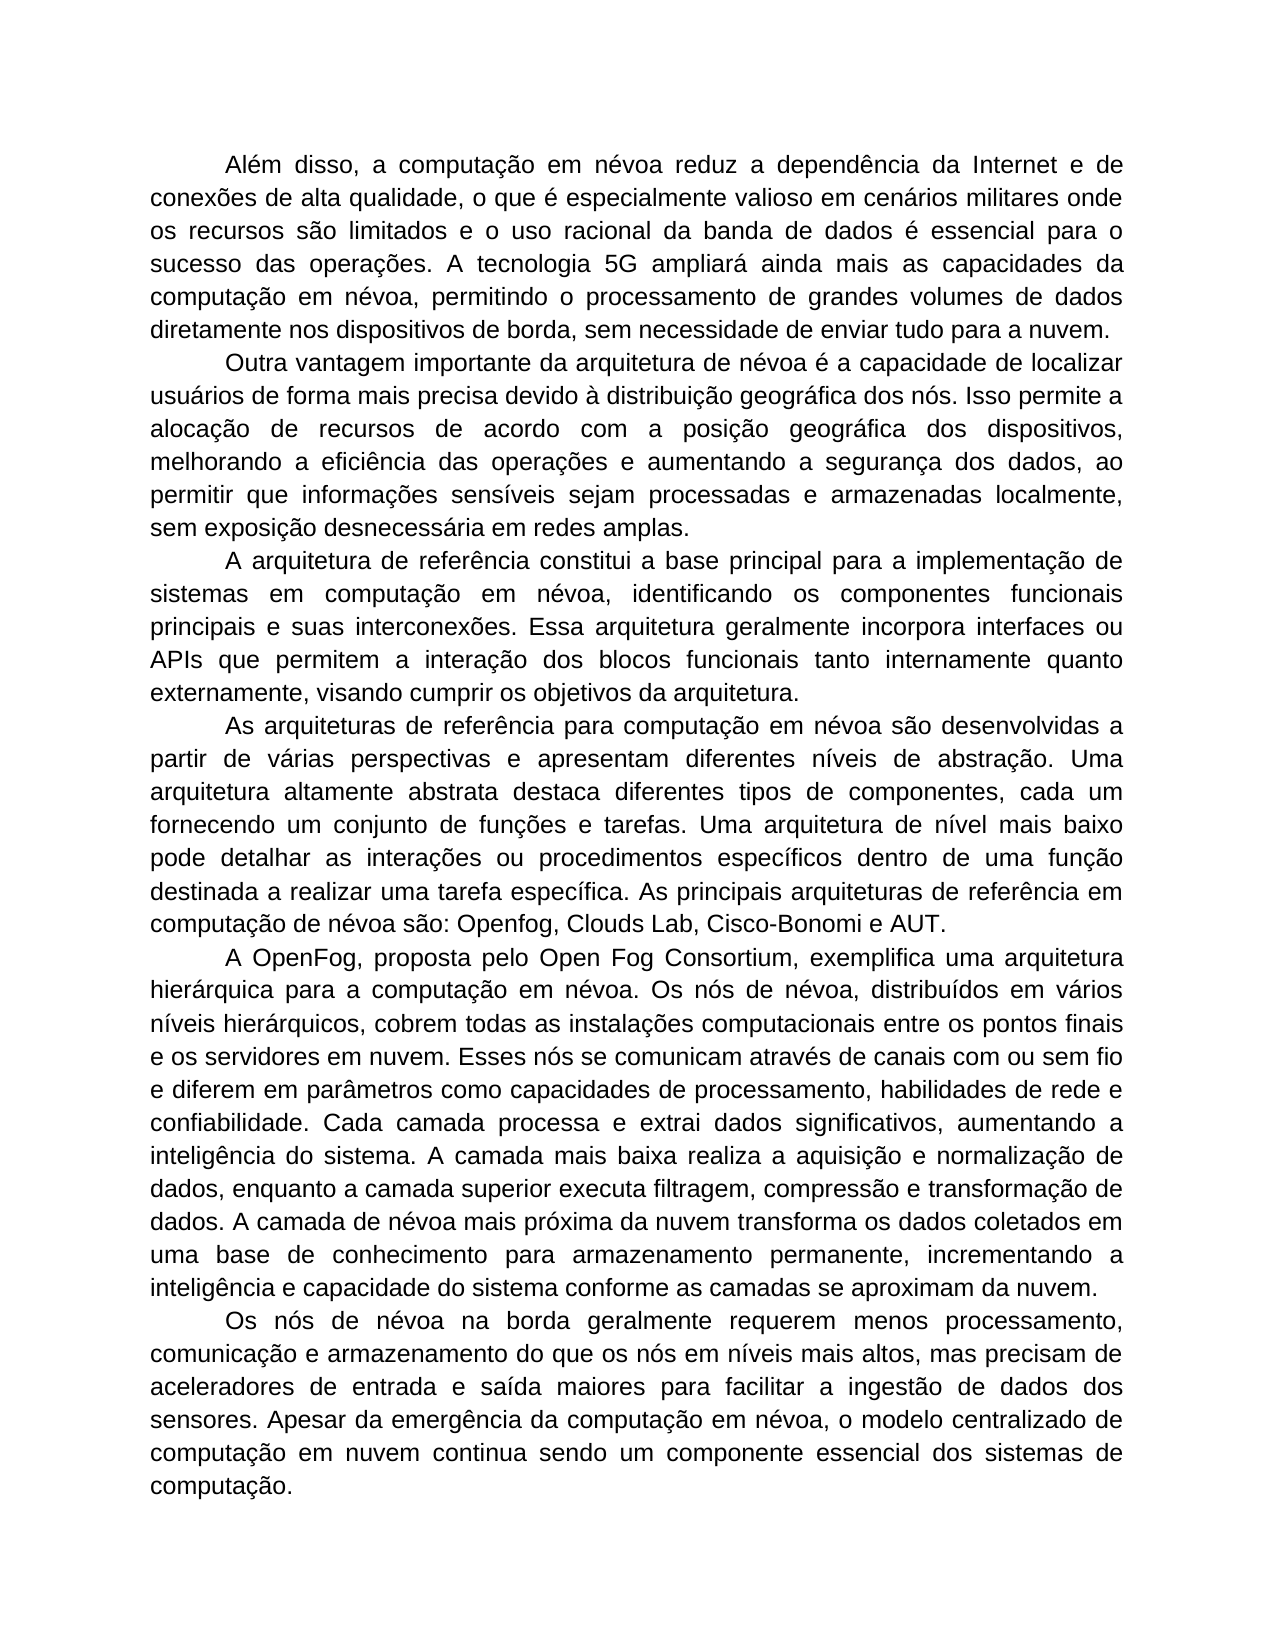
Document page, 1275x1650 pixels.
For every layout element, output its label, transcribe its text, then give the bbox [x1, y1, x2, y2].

text Os nós de névoa na borda geralmente requerem menos processamento, comunicação e armazenamento do que os nós em níveis mais altos, mas precisam de aceleradores de entrada e saída maiores para facilitar a ingestão de dados dos sensores. Apesar da emergência da computação em névoa, o modelo centralizado de computação em nuvem continua sendo um componente essencial dos sistemas de computação. [150, 1306, 1125, 1499]
text A arquitetura de referência constitui a base principal para a implementação de sistemas em computação em névoa, identificando os componentes funcionais principais e suas interconexões. Essa arquitetura geralmente incorpora interfaces ou APIs que permitem a interação dos blocos funcionais tanto internamente quanto externamente, visando cumprir os objetivos da arquitetura. [150, 546, 1125, 707]
text A OpenFog, proposta pelo Open Fog Consortium, exemplifica uma arquitetura hierárquica para a computação em névoa. Os nós de névoa, distribuídos em vários níveis hierárquicos, cobrem todas as instalações computacionais entre os pontos finais e os servidores em nuvem. Esses nós se comunicam através de canais com ou sem fio e diferem em parâmetros como capacidades de processamento, habilidades de rede e confiabilidade. Cada camada processa e extrai dados significativos, aumentando a inteligência do sistema. A camada mais baixa realiza a aquisição e normalização de dados, enquanto a camada superior executa filtragem, compressão e transformação de dados. A camada de névoa mais próxima da nuvem transforma os dados coletados em uma base de conhecimento para armazenamento permanente, incrementando a inteligência e capacidade do sistema conforme as camadas se aproximam da nuvem. [150, 942, 1125, 1301]
text Além disso, a computação em névoa reduz a dependência da Internet e de conexões de alta qualidade, o que é especialmente valioso em cenários militares onde os recursos são limitados e o uso racional da banda de dados é essencial para o sucesso das operações. A tecnologia 5G ampliará ainda mais as capacidades da computação em névoa, permitindo o processamento de grandes volumes de dados diretamente nos dispositivos de borda, sem necessidade de enviar tudo para a nuvem. [150, 150, 1125, 344]
text As arquiteturas de referência para computação em névoa são desenvolvidas a partir de várias perspectivas e apresentam diferentes níveis de abstração. Uma arquitetura altamente abstrata destaca diferentes tipos de componentes, cada um fornecendo um conjunto de funções e tarefas. Uma arquitetura de nível mais baixo pode detalhar as interações ou procedimentos específicos dentro de uma função destinada a realizar uma tarefa específica. As principais arquiteturas de referência em computação de névoa são: Openfog, Clouds Lab, Cisco-Bonomi e AUT. [150, 711, 1125, 938]
text Outra vantagem importante da arquitetura de névoa é a capacidade de localizar usuários de forma mais precisa devido à distribuição geográfica dos nós. Isso permite a alocação de recursos de acordo com a posição geográfica dos dispositivos, melhorando a eficiência das operações e aumentando a segurança dos dados, ao permitir que informações sensíveis sejam processadas e armazenadas localmente, sem exposição desnecessária em redes amplas. [150, 348, 1125, 542]
